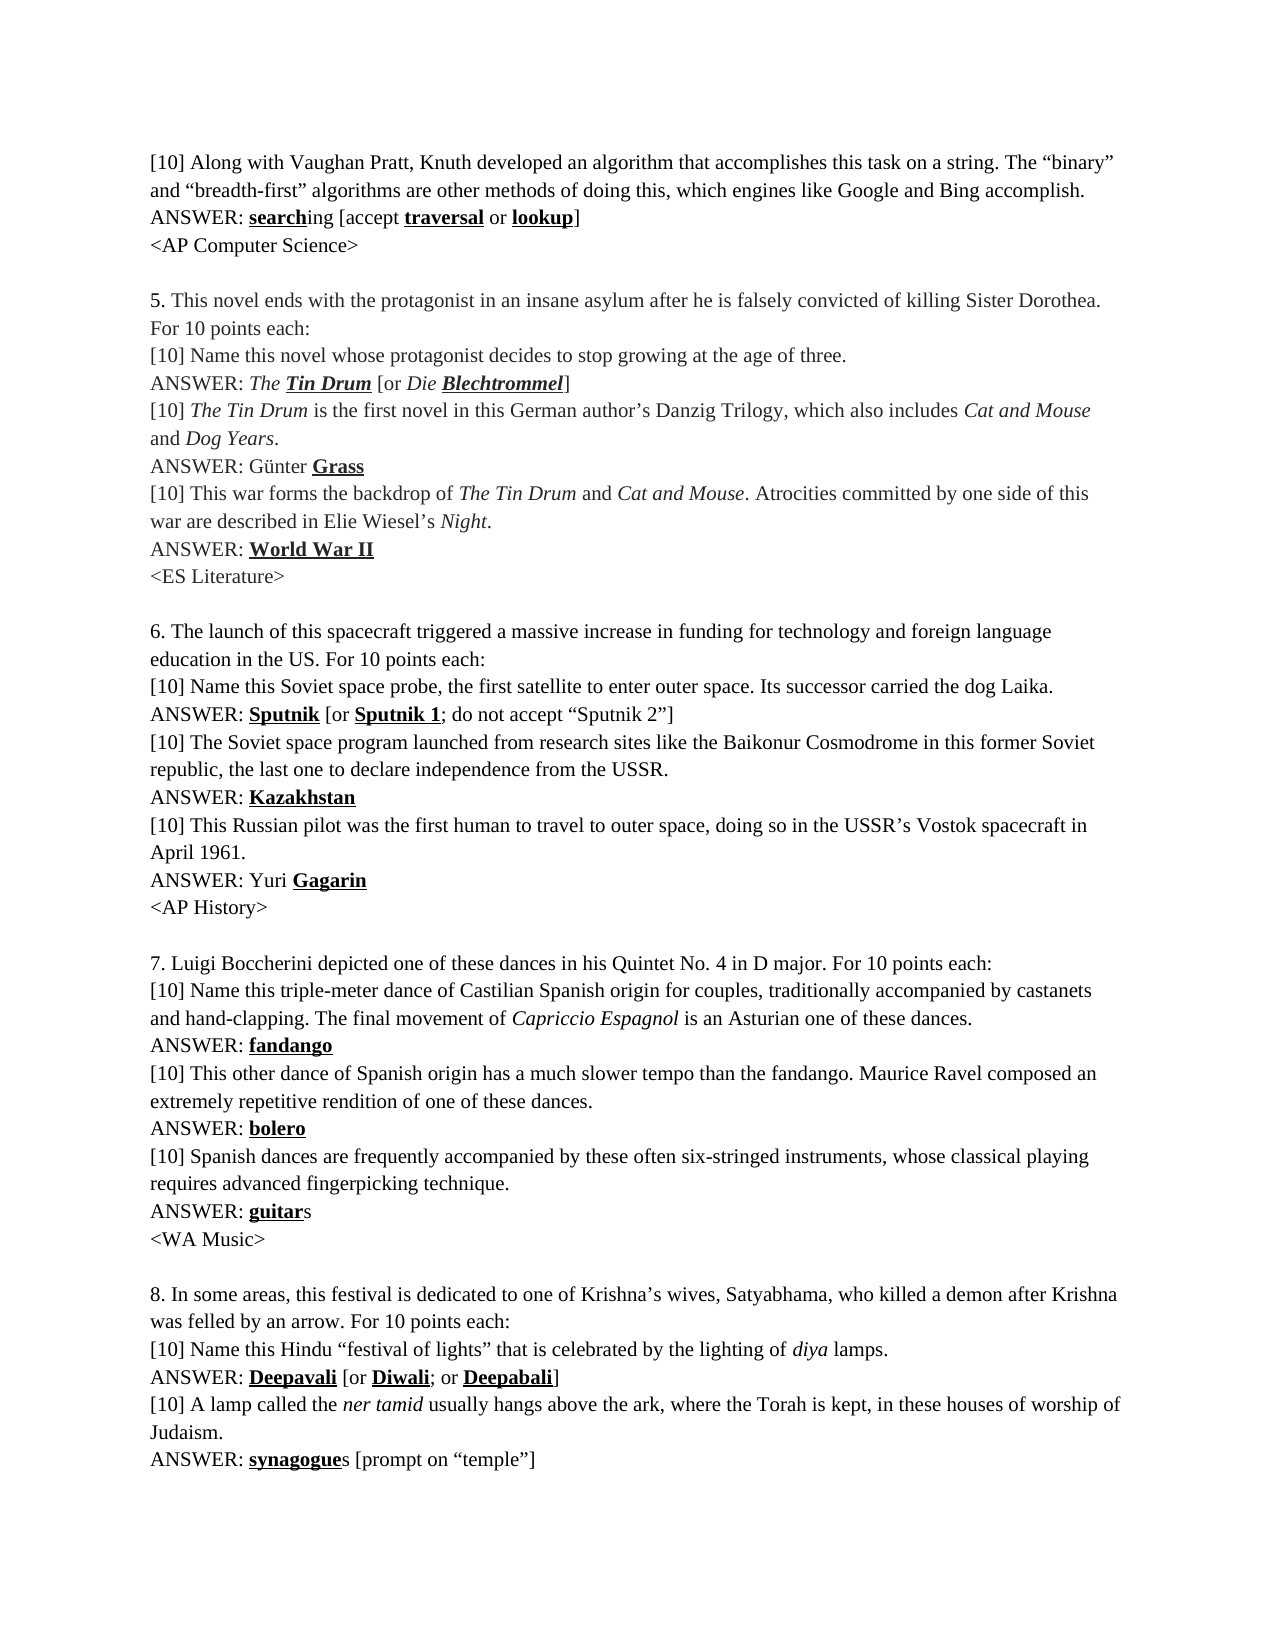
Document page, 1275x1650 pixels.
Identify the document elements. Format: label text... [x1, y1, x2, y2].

text ANSWER: Sputnik [or Sputnik 1; do not accept “Sputnik 2”] [150, 702, 1125, 726]
text ANSWER: bolero [150, 1116, 1125, 1140]
text [10] Along with Vaughan Pratt, Knuth developed an algorithm that accomplishes this task on a string. The “binary” and “breadth-first” algorithms are other methods of doing this, which engines like Google and Bing accomplish. [150, 150, 1125, 202]
text ANSWER: Kazakhstan [150, 785, 1125, 809]
text <WA Music> [150, 1227, 1125, 1251]
text [10] This Russian pilot was the first human to travel to outer space, doing so in the USSR’s Vostok spacecraft in April 1961. [150, 812, 1125, 864]
text ANSWER: fandango [150, 1033, 1125, 1057]
text [10] A lamp called the ner tamid usually hangs above the ark, where the Torah is kept, in these houses of worship of Judaism. [150, 1392, 1125, 1444]
text 8. In some areas, this festival is dedicated to one of Krishna’s wives, Satyabhama, who killed a demon after Krishna was felled by an arrow. For 10 points each: [150, 1282, 1125, 1333]
text <AP History> [150, 895, 1125, 919]
text [10] Name this novel whose protagonist decides to stop growing at the age of three. [150, 343, 1125, 367]
text [10] The Tin Drum is the first novel in this German author’s Danzig Trilogy, which also includes Cat and Mouse and Dog Years. [150, 398, 1125, 450]
text ANSWER: World War II [150, 536, 1125, 561]
text ANSWER: Yuri Gagarin [150, 868, 1125, 892]
text [10] The Soviet space program launched from research sites like the Baikonur Cosmodrome in this former Soviet republic, the last one to declare independence from the USSR. [150, 730, 1125, 781]
text ANSWER: synagogues [prompt on “temple”] [150, 1447, 1125, 1471]
text ANSWER: guitars [150, 1199, 1125, 1223]
text 6. The launch of this spacecraft triggered a massive increase in funding for technology and foreign language education in the US. For 10 points each: [150, 619, 1125, 671]
text 7. Luigi Boccherini depicted one of these dances in his Quintet No. 4 in D major. For 10 points each: [150, 951, 1125, 974]
text 5. This novel ends with the protagonist in an insane asylum after he is falsely convicted of killing Sister Dorothea. For 10 points each: [150, 288, 1125, 340]
text [10] Name this Hindu “festival of lights” that is celebrated by the lighting of diya lamps. [150, 1337, 1125, 1361]
text [10] This war forms the backdrop of The Tin Drum and Cat and Mouse. Atrocities committed by one side of this war are described in Elie Wiesel’s Night. [150, 481, 1125, 533]
text [10] Name this Soviet space probe, the first satellite to enter outer space. Its successor carried the dog Laika. [150, 674, 1125, 698]
text [10] Spanish dances are frequently accompanied by these often six-stringed instruments, whose classical playing requires advanced fingerpicking technique. [150, 1144, 1125, 1195]
text ANSWER: Deepavali [or Diwali; or Deepabali] [150, 1364, 1125, 1389]
text ANSWER: The Tin Drum [or Die Blechtrommel] [150, 371, 1125, 395]
text ANSWER: searching [accept traversal or lookup] [150, 205, 1125, 229]
text <AP Computer Science> [150, 233, 1125, 257]
text ANSWER: Günter Grass [150, 454, 1125, 478]
text <ES Literature> [150, 564, 1125, 588]
text [10] Name this triple-meter dance of Castilian Spanish origin for couples, traditionally accompanied by castanets and hand-clapping. The final movement of Capriccio Espagnol is an Asturian one of these dances. [150, 978, 1125, 1030]
text [10] This other dance of Spanish origin has a much slower tempo than the fandango. Maurice Ravel composed an extremely repetitive rendition of one of these dances. [150, 1061, 1125, 1113]
